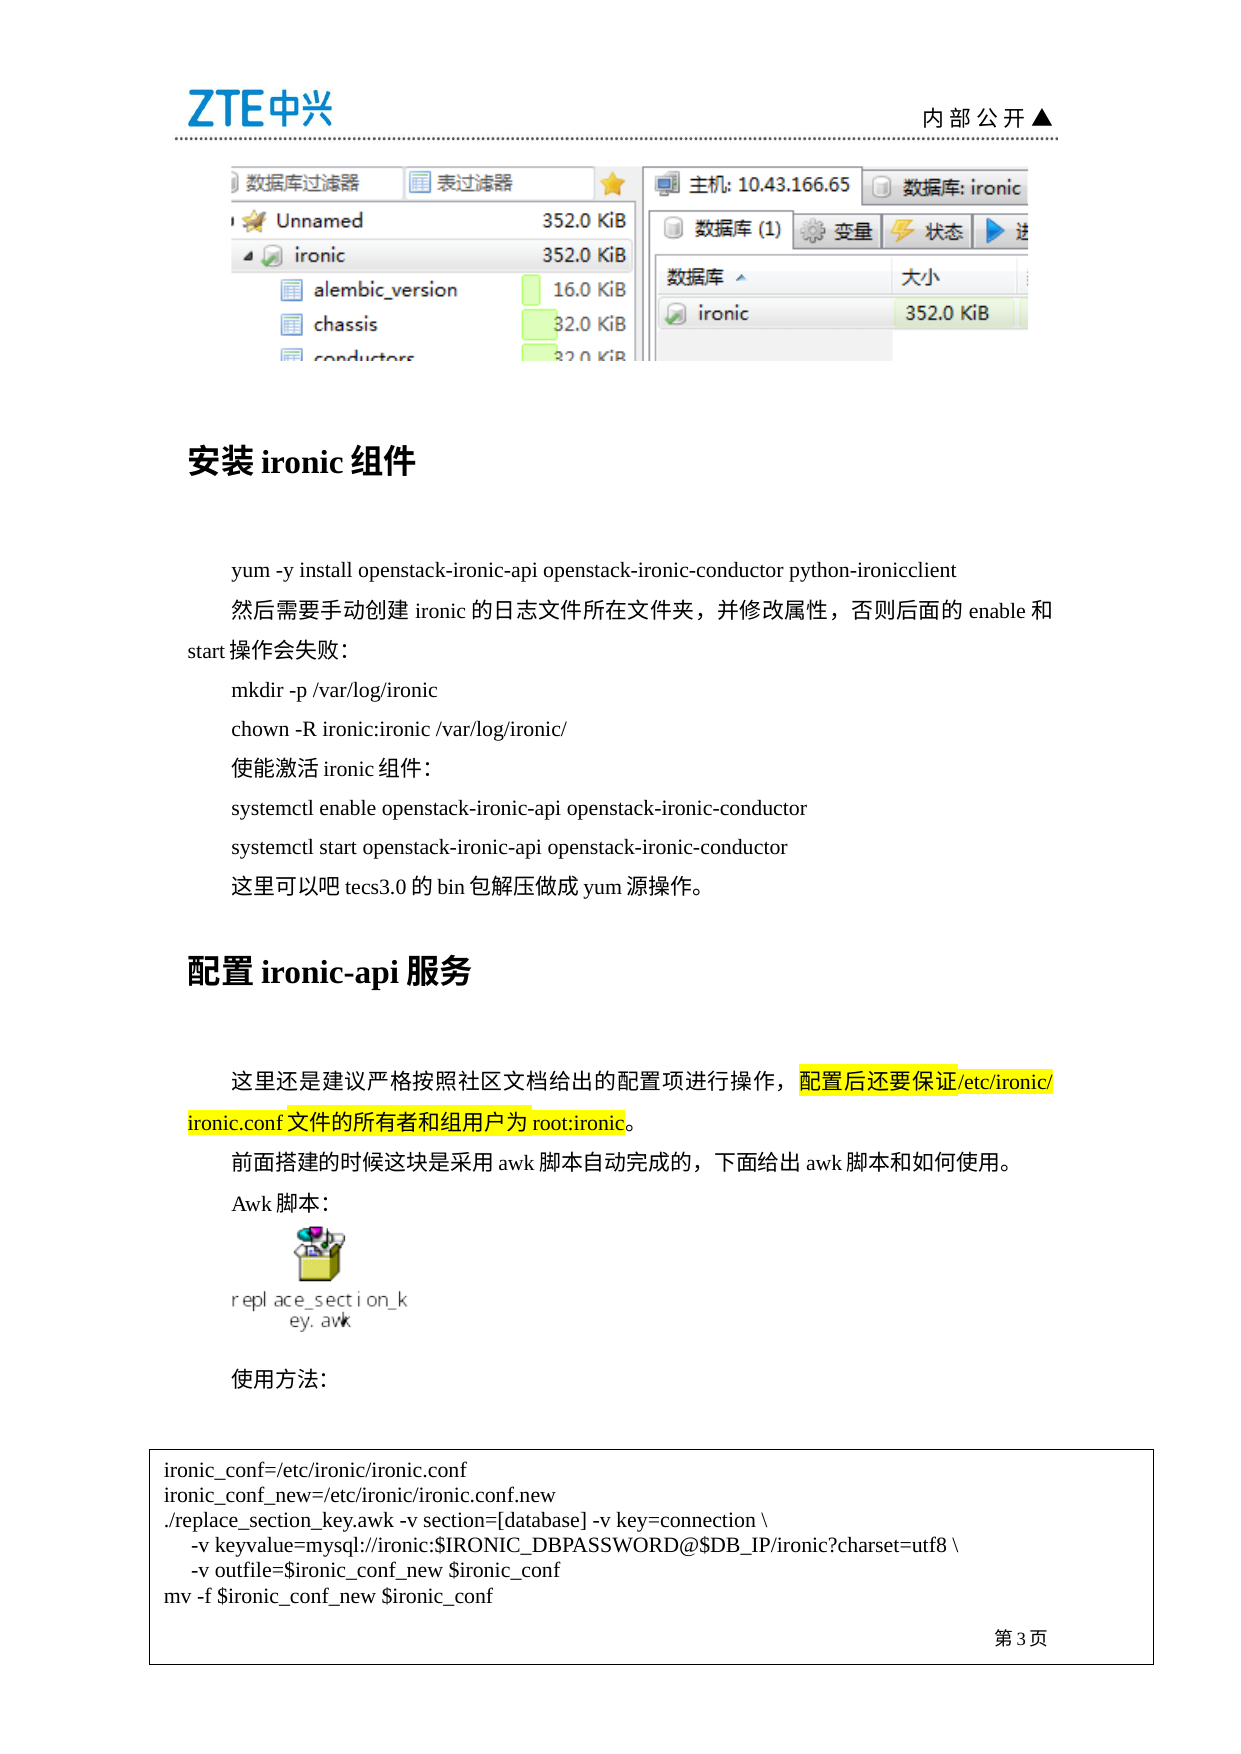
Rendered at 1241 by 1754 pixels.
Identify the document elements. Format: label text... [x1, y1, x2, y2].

subtitle 安装ironic组件 [187, 427, 1053, 492]
text systemctl enable openstack-ironic-api openstack-ironic-conductor [187, 791, 1053, 824]
text 前面搭建的时候这块是采用awk脚本自动完成的，下面给出awk脚本和如何使用。 [187, 1145, 1053, 1177]
subtitle 配置ironic-api服务 [187, 936, 1053, 1001]
text mkdir -p /var/log/ironic [187, 673, 1053, 706]
text systemctl start openstack-ironic-api openstack-ironic-conductor [187, 830, 1053, 863]
text 然后需要手动创建ironic的日志文件所在文件夹，并修改属性，否则后面的enable和start操作会失败： [187, 592, 1053, 666]
text yum -y install openstack-ironic-api openstack-ironic-conductor python-ironicclient [187, 554, 1053, 586]
text Awk脚本： [187, 1185, 1053, 1218]
text 这里可以吧tecs3.0的bin包解压做成yum源操作。 [187, 869, 1053, 901]
text 使用方法： [187, 1362, 1053, 1394]
picture [187, 88, 333, 127]
text 这里还是建议严格按照社区文档给出的配置项进行操作，配置后还要保证/etc/ironic/ironic.conf文件的所有者和组用户为root:ironic。 [187, 1064, 1053, 1137]
picture [231, 165, 1029, 361]
picture [174, 134, 1059, 143]
text chown -R ironic:ironic /var/log/ironic/ [187, 712, 1053, 745]
text 使能激活ironic组件： [187, 751, 1053, 783]
